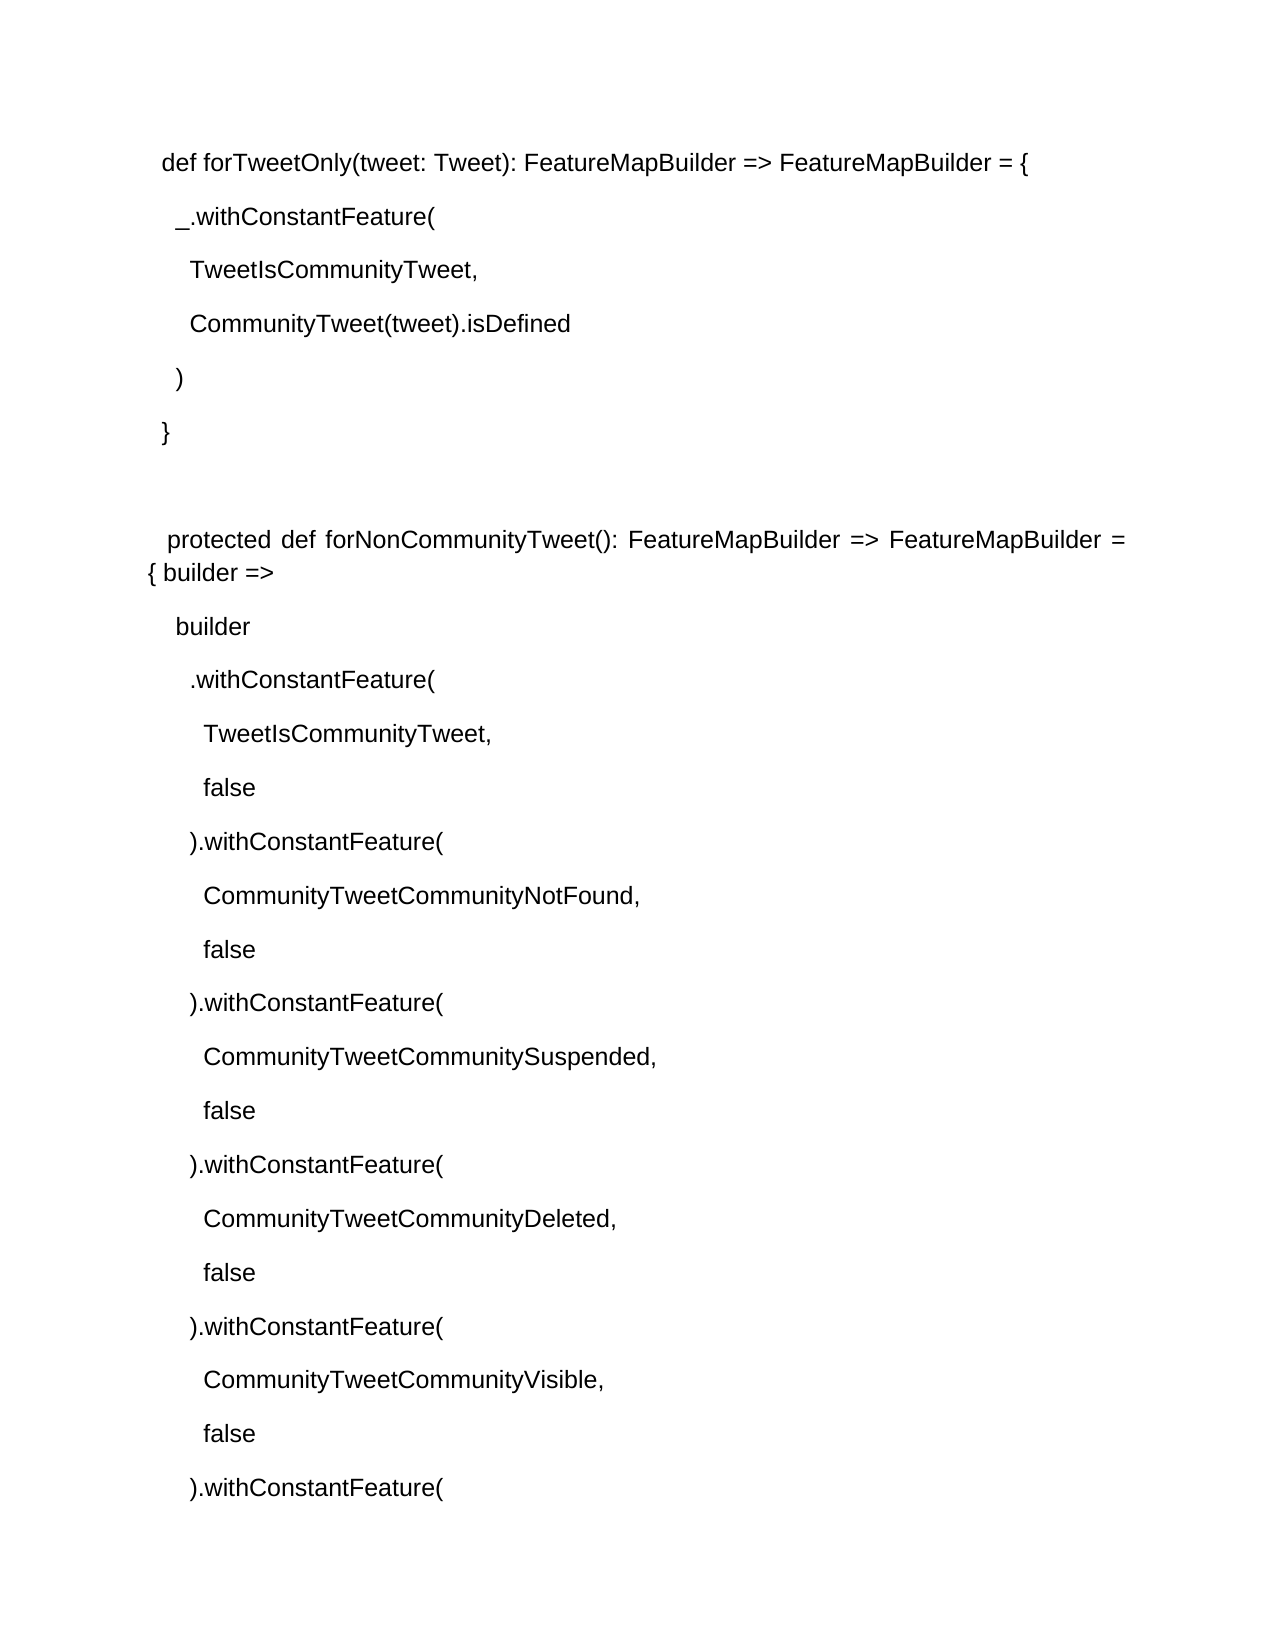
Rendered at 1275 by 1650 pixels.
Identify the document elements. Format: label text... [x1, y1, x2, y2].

text ).withConstantFeature( [148, 827, 1127, 856]
text CommunityTweetCommunityNotFound, [148, 881, 1127, 909]
text def forTweetOnly(tweet: Tweet): FeatureMapBuilder => FeatureMapBuilder = { [148, 148, 1127, 176]
text TweetIsCommunityTweet, [148, 719, 1127, 748]
text false [148, 773, 1127, 802]
text ).withConstantFeature( [148, 1150, 1127, 1179]
text CommunityTweet(tweet).isDefined [148, 309, 1127, 338]
text ).withConstantFeature( [148, 1473, 1127, 1502]
text ).withConstantFeature( [148, 988, 1127, 1017]
text false [148, 1258, 1127, 1286]
text CommunityTweetCommunityVisible, [148, 1365, 1127, 1394]
text false [148, 1419, 1127, 1448]
text false [148, 934, 1127, 963]
text } [148, 417, 1127, 446]
text false [148, 1096, 1127, 1125]
text CommunityTweetCommunitySuspended, [148, 1042, 1127, 1071]
text TweetIsCommunityTweet, [148, 255, 1127, 284]
text ) [148, 363, 1127, 392]
text ).withConstantFeature( [148, 1312, 1127, 1340]
text builder [148, 611, 1127, 640]
text .withConstantFeature( [148, 665, 1127, 694]
text CommunityTweetCommunityDeleted, [148, 1204, 1127, 1233]
text _.withConstantFeature( [148, 201, 1127, 230]
text protected def forNonCommunityTweet(): FeatureMapBuilder => FeatureMapBuilder = { builder => [148, 524, 1127, 586]
